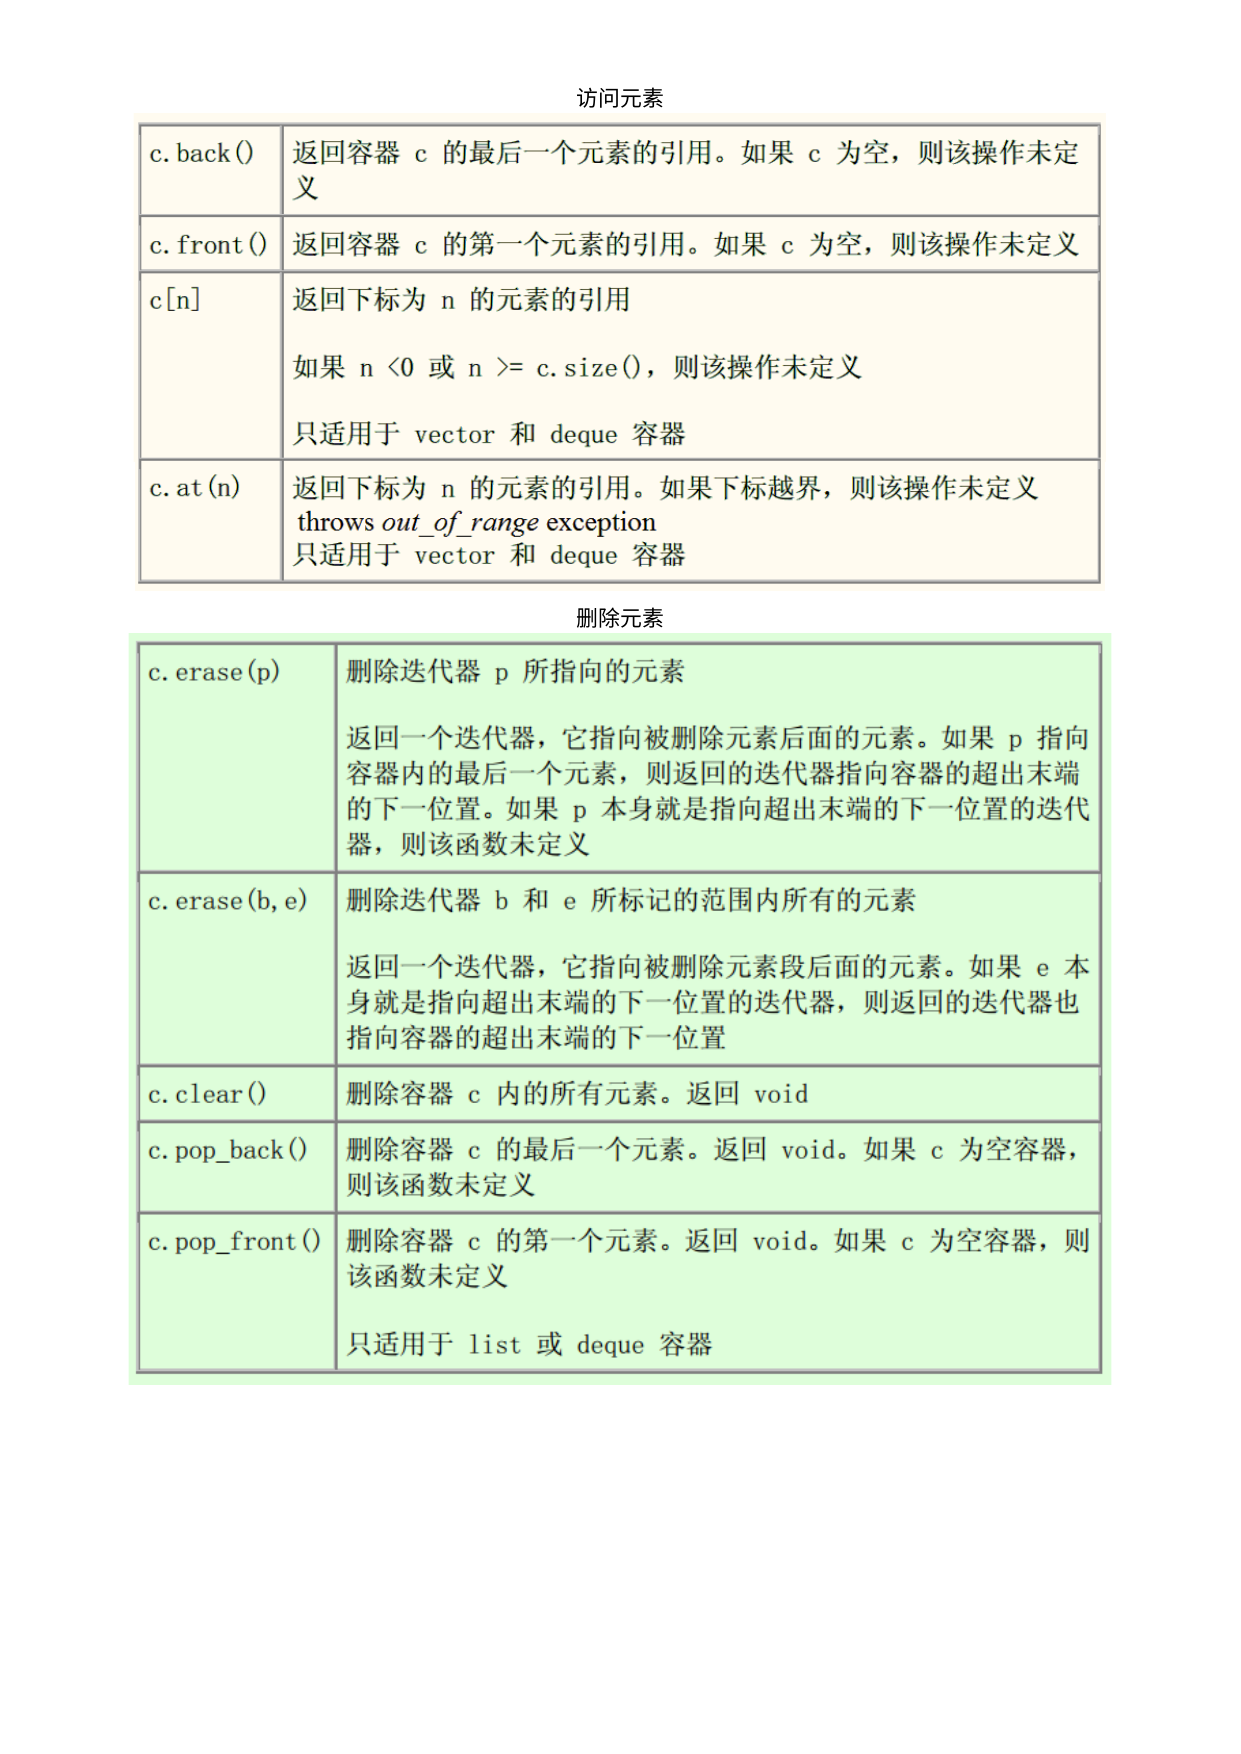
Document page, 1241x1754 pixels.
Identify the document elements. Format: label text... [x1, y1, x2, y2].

text 删除元素 [75, 601, 1165, 633]
text 访问元素 [75, 81, 1165, 113]
picture [128, 633, 1112, 1385]
picture [133, 113, 1107, 591]
